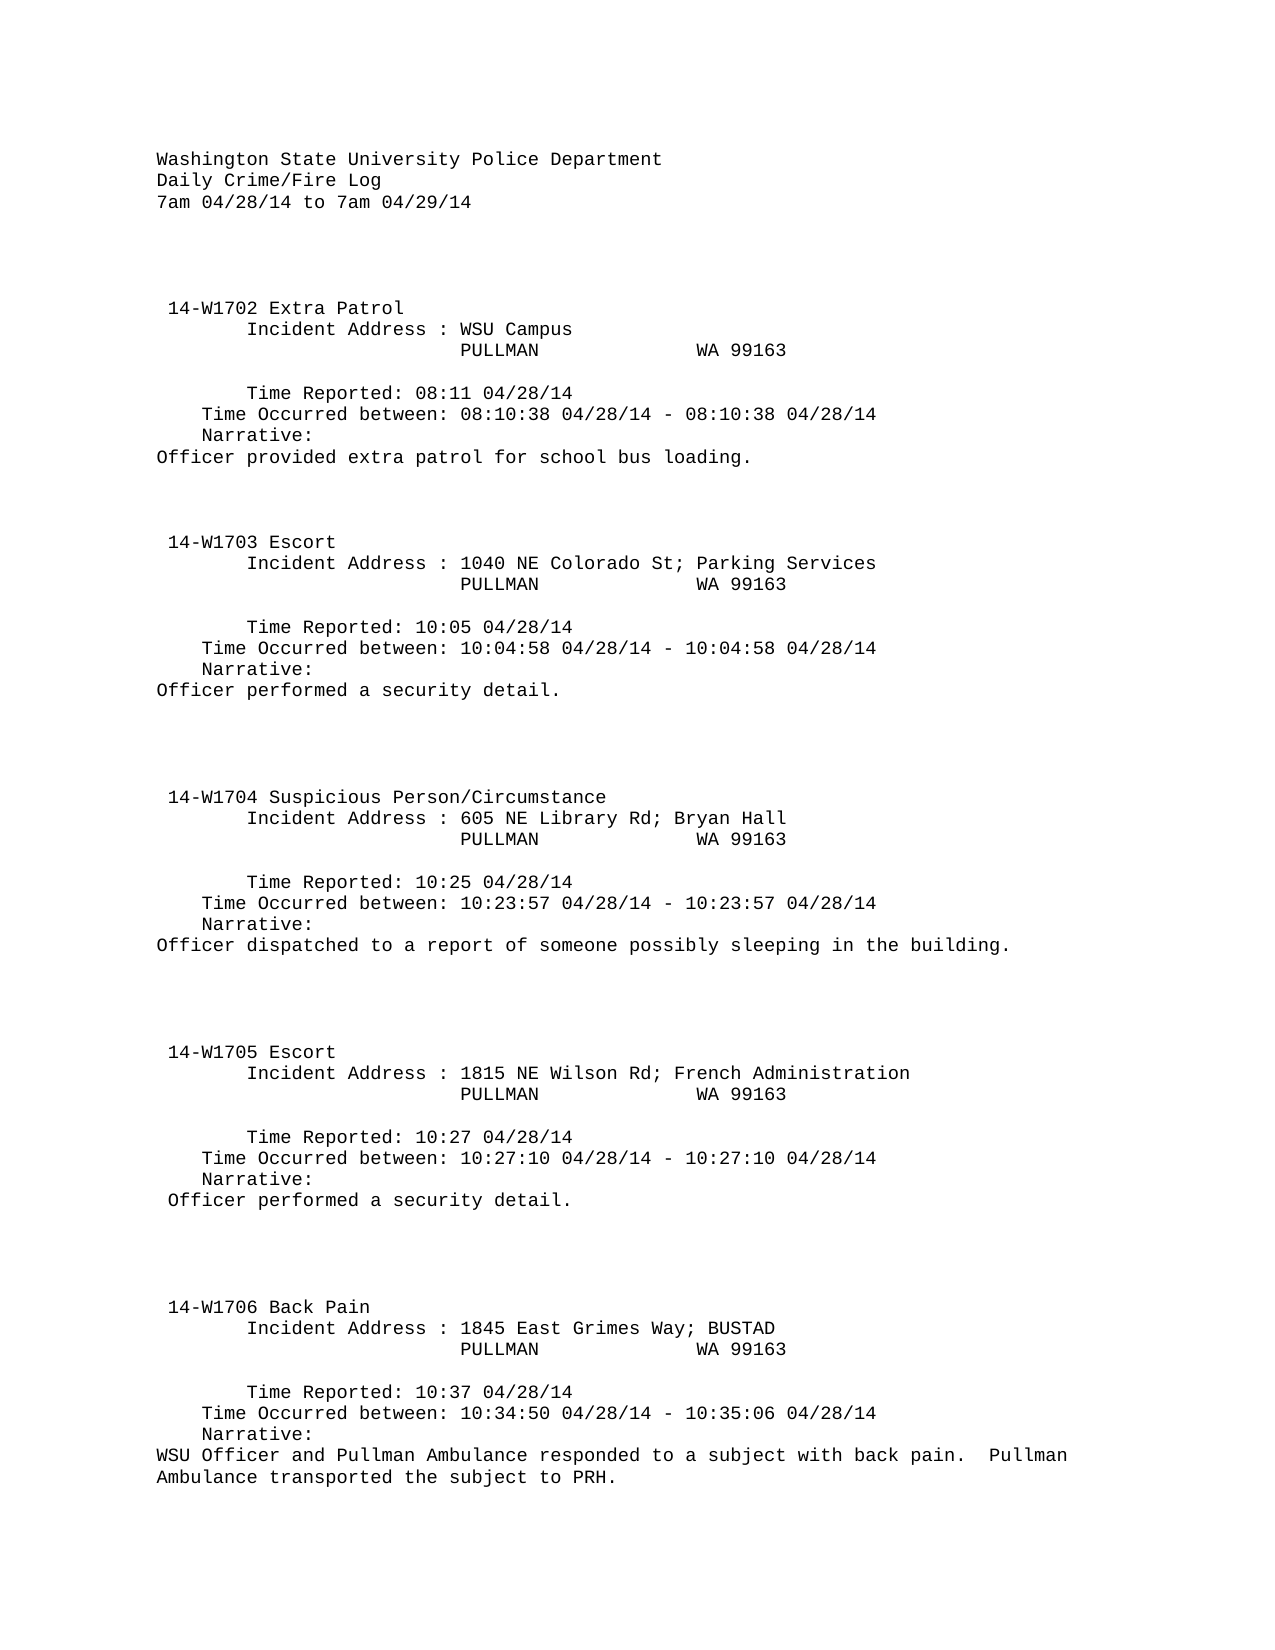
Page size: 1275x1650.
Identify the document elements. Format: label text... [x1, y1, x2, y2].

text Narrative: [156, 1425, 1118, 1446]
text Time Reported: 10:27 04/28/14 [156, 1127, 1118, 1149]
text 14-W1703 Escort [156, 532, 1118, 554]
text 7am 04/28/14 to 7am 04/29/14 [156, 192, 1118, 214]
text Officer provided extra patrol for school bus loading. [156, 447, 1118, 469]
text Time Occurred between: 10:04:58 04/28/14 - 10:04:58 04/28/14 [156, 639, 1118, 660]
text PULLMAN WA 99163 [156, 1340, 1118, 1361]
text Daily Crime/Fire Log [156, 171, 1118, 192]
text Time Occurred between: 10:34:50 04/28/14 - 10:35:06 04/28/14 [156, 1404, 1118, 1425]
text Incident Address : 1845 East Grimes Way; BUSTAD [156, 1319, 1118, 1340]
text 14-W1702 Extra Patrol [156, 299, 1118, 320]
text Officer dispatched to a report of someone possibly sleeping in the building. [156, 936, 1118, 957]
text Time Reported: 10:37 04/28/14 [156, 1382, 1118, 1404]
text Washington State University Police Department [156, 150, 1118, 171]
text Time Reported: 10:25 04/28/14 [156, 872, 1118, 894]
text Narrative: [156, 1170, 1118, 1191]
text 14-W1706 Back Pain [156, 1297, 1118, 1319]
text Incident Address : 1040 NE Colorado St; Parking Services [156, 554, 1118, 575]
text 14-W1704 Suspicious Person/Circumstance [156, 787, 1118, 809]
text Time Reported: 10:05 04/28/14 [156, 617, 1118, 639]
text Narrative: [156, 915, 1118, 936]
text Narrative: [156, 660, 1118, 681]
text Officer performed a security detail. [156, 1191, 1118, 1212]
text 14-W1705 Escort [156, 1042, 1118, 1064]
text PULLMAN WA 99163 [156, 341, 1118, 362]
text Time Reported: 08:11 04/28/14 [156, 384, 1118, 405]
text Time Occurred between: 10:27:10 04/28/14 - 10:27:10 04/28/14 [156, 1149, 1118, 1170]
text WSU Officer and Pullman Ambulance responded to a subject with back pain. Pullman Ambulance transported the subject to PRH. [156, 1446, 1118, 1489]
text Incident Address : 605 NE Library Rd; Bryan Hall [156, 809, 1118, 830]
text Incident Address : 1815 NE Wilson Rd; French Administration [156, 1064, 1118, 1085]
text Incident Address : WSU Campus [156, 320, 1118, 341]
text PULLMAN WA 99163 [156, 1085, 1118, 1106]
text PULLMAN WA 99163 [156, 830, 1118, 851]
text Time Occurred between: 10:23:57 04/28/14 - 10:23:57 04/28/14 [156, 894, 1118, 915]
text Narrative: [156, 426, 1118, 447]
text PULLMAN WA 99163 [156, 575, 1118, 596]
text Officer performed a security detail. [156, 681, 1118, 702]
text Time Occurred between: 08:10:38 04/28/14 - 08:10:38 04/28/14 [156, 405, 1118, 426]
